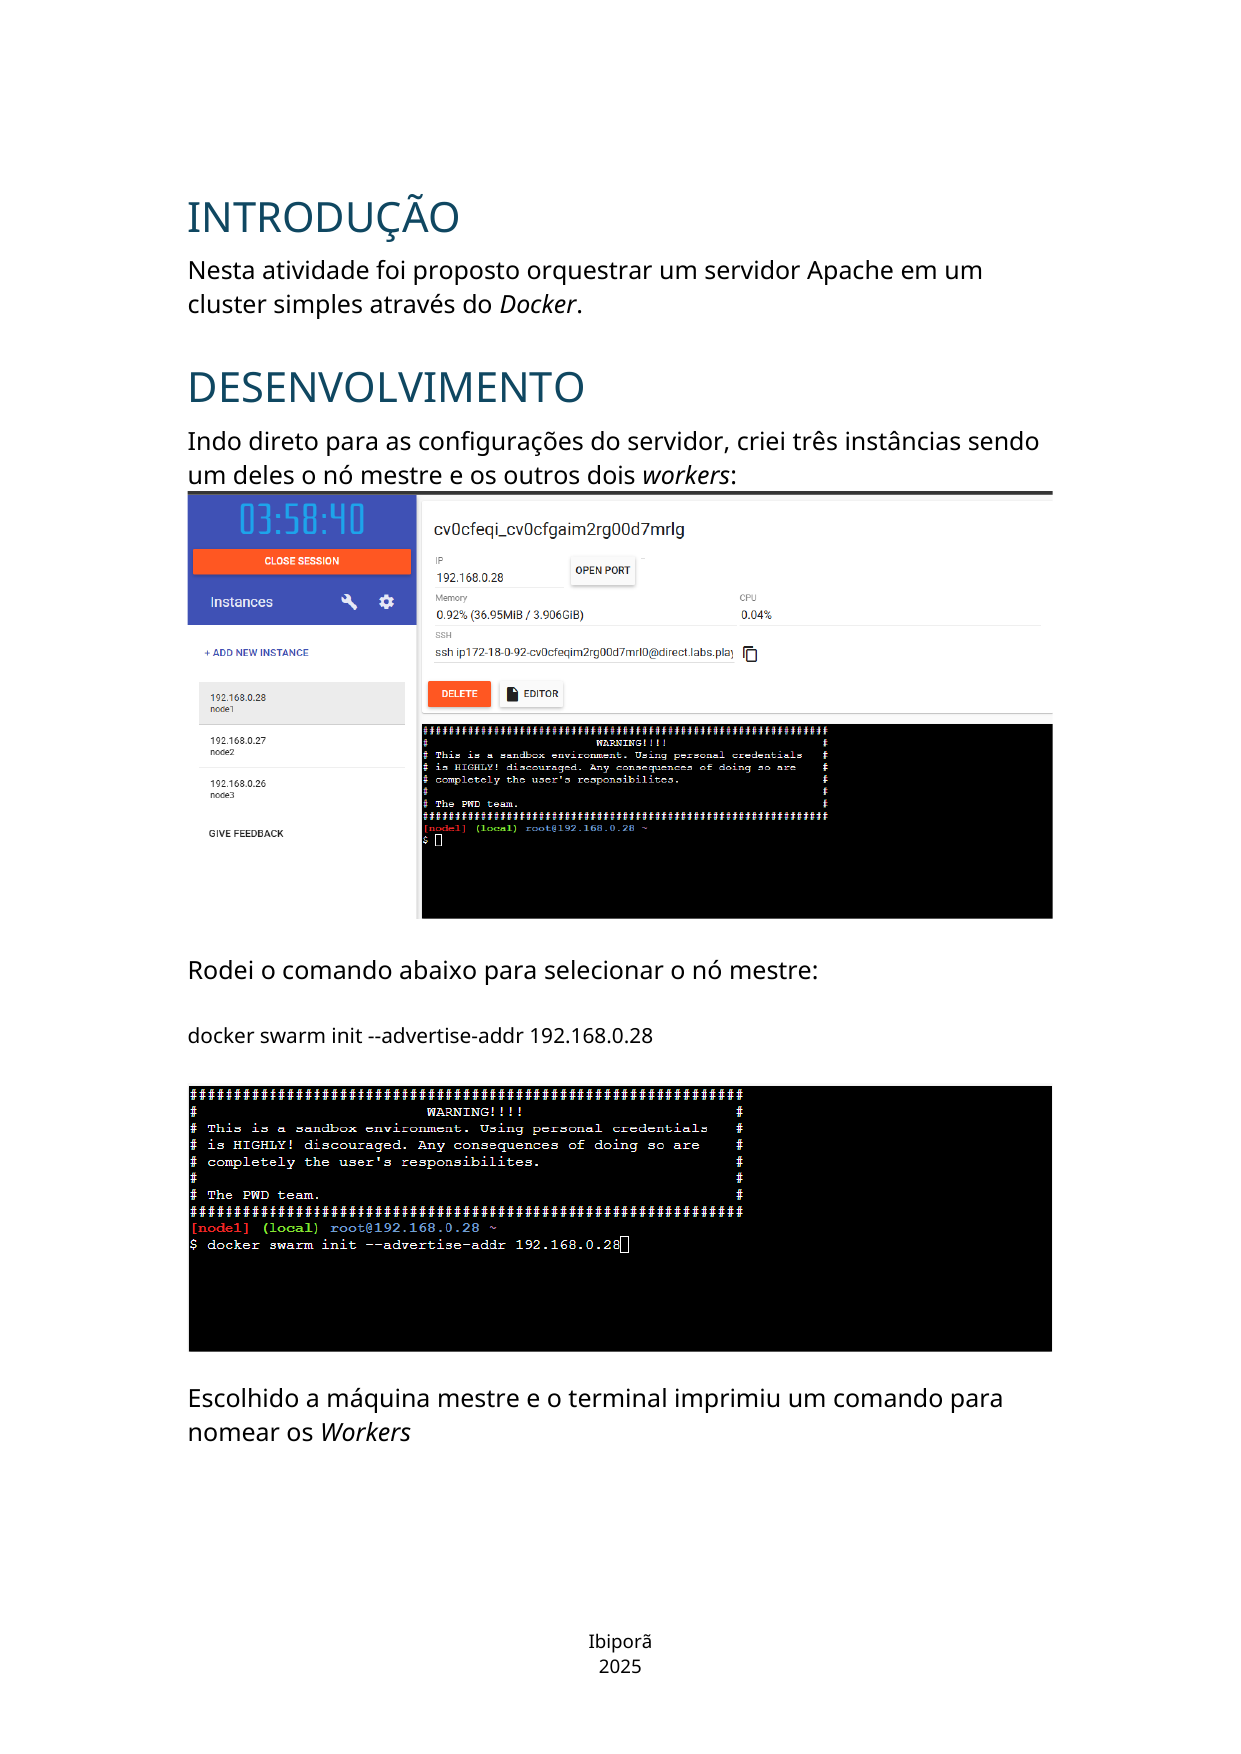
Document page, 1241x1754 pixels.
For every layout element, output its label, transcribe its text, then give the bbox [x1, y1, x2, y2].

text Indo direto para as configurações do servidor, criei três instâncias sendo um deles o nó mestre e os outros dois workers: [187, 423, 1053, 491]
text Escolhido a máquina mestre e o terminal imprimiu um comando para nomear os Workers [187, 1380, 1053, 1448]
subtitle DESENVOLVIMENTO [187, 358, 1053, 415]
picture [187, 491, 1053, 919]
subtitle INTRODUÇÃO [187, 187, 1053, 244]
text Nesta atividade foi proposto orquestrar um servidor Apache em um cluster simples através do Docker. [187, 253, 1053, 321]
text Rodei o comando abaixo para selecionar o nó mestre: [187, 953, 1053, 987]
picture [187, 1083, 1053, 1352]
text docker swarm init --advertise-addr 192.168.0.28 [187, 1021, 1053, 1049]
